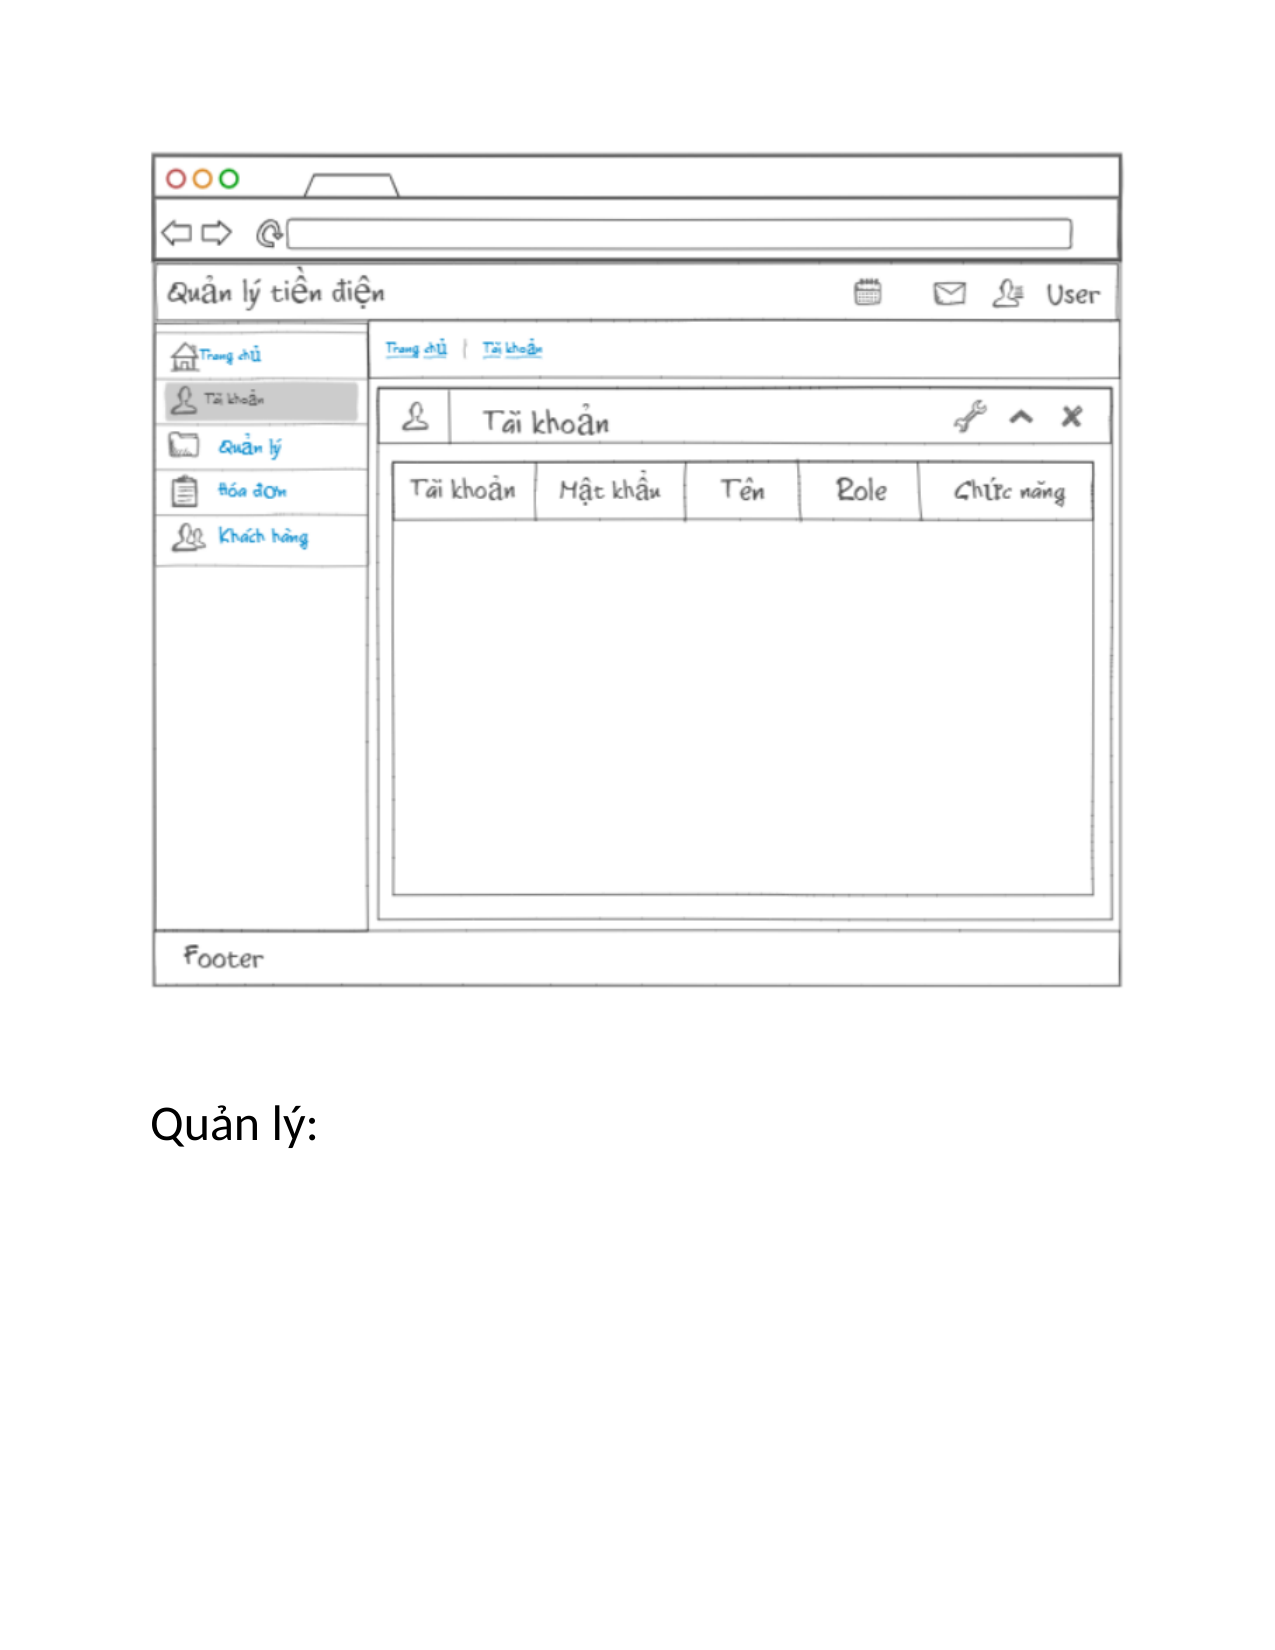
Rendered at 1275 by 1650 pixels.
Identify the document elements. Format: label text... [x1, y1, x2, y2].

text Quản lý: [150, 1092, 1125, 1153]
picture [150, 150, 1125, 991]
